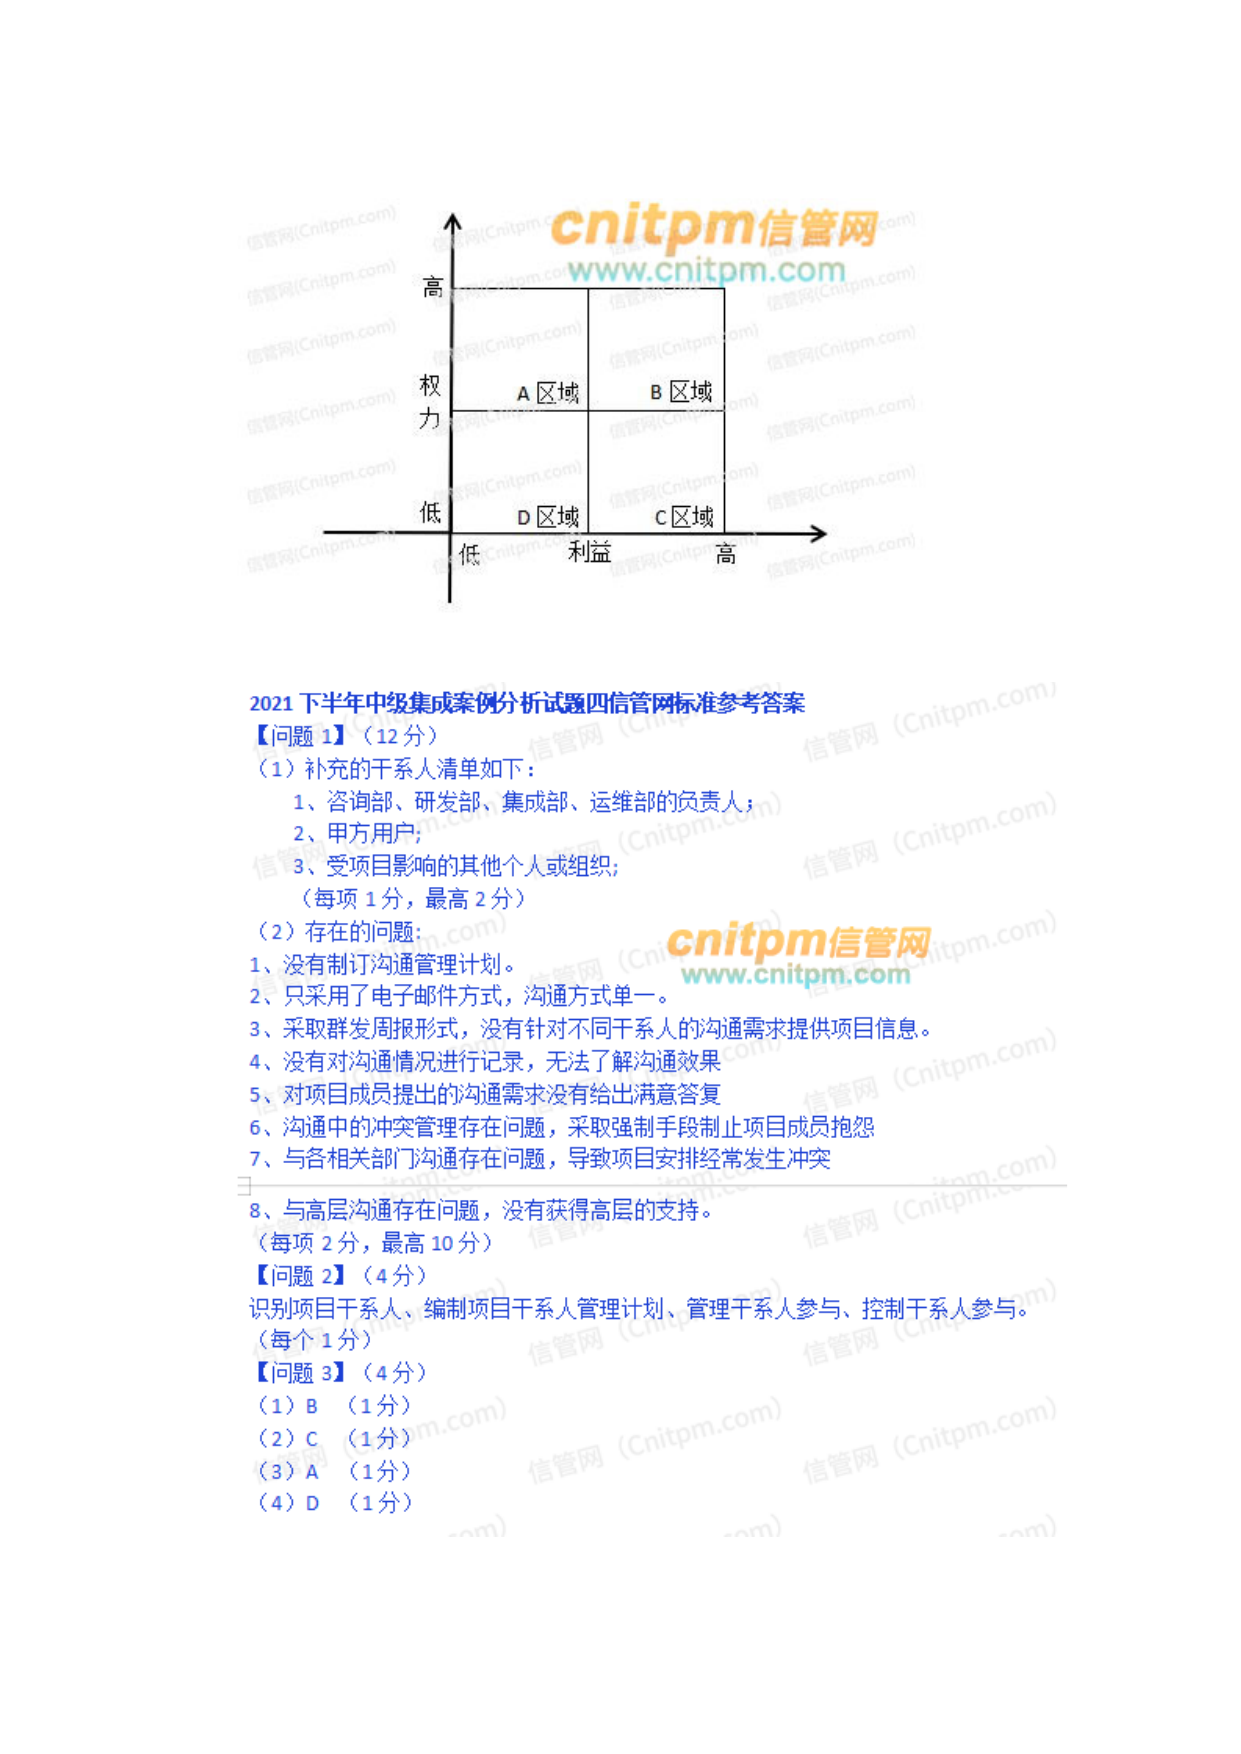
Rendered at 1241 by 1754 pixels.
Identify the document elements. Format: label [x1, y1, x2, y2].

picture [237, 162, 926, 655]
picture [237, 682, 1068, 1537]
